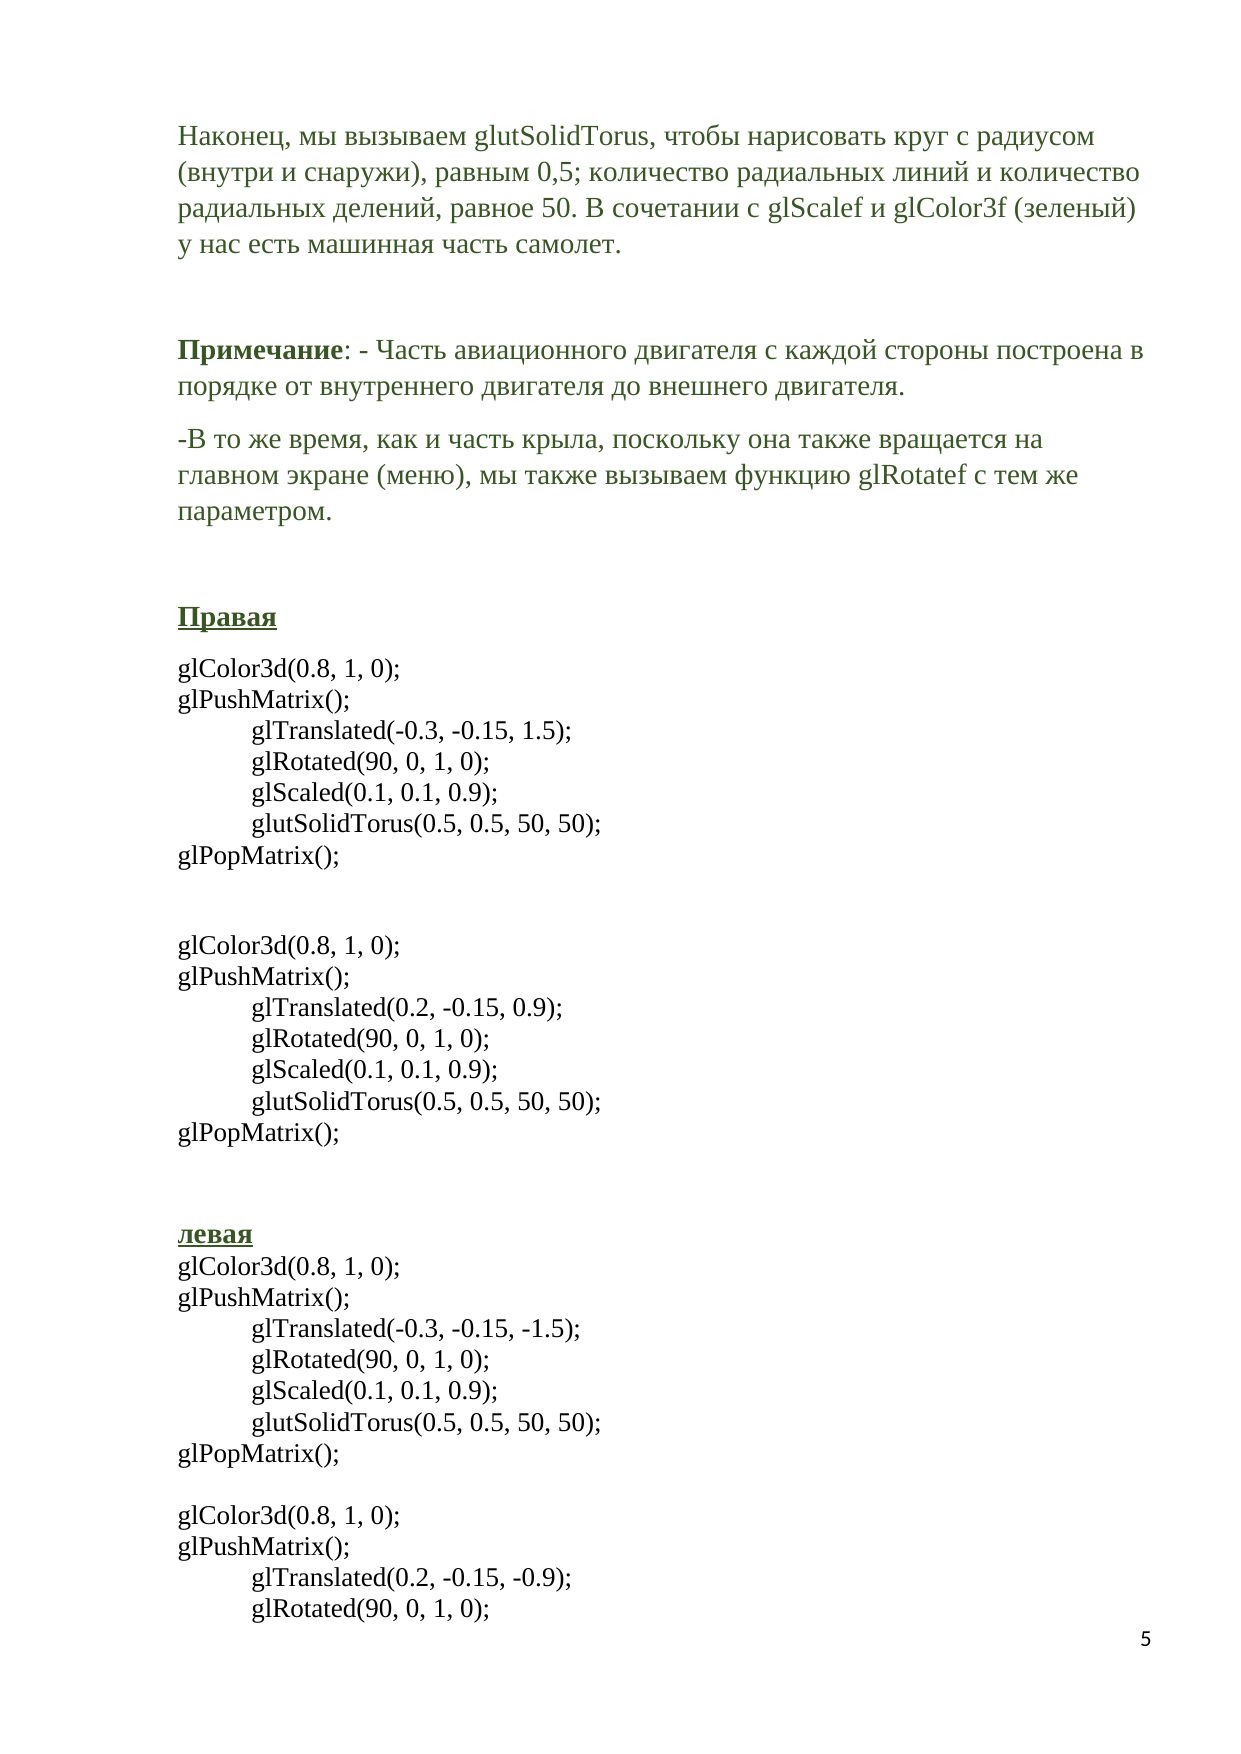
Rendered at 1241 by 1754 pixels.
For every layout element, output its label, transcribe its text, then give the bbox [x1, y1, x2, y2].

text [177, 118, 1152, 260]
text glRotated(90, 0, 1, 0); [177, 1022, 1152, 1054]
text glRotated(90, 0, 1, 0); [177, 745, 1152, 776]
text левая [177, 1216, 1152, 1250]
text glPushMatrix(); [177, 1281, 1152, 1312]
text glRotated(90, 0, 1, 0); [177, 1592, 1152, 1624]
text glScaled(0.1, 0.1, 0.9); [177, 1374, 1152, 1406]
text glPushMatrix(); [177, 960, 1152, 991]
text glutSolidTorus(0.5, 0.5, 50, 50); [177, 1085, 1152, 1116]
text Примечание: - Часть авиационного двигателя с каждой стороны построена в порядке от внутреннего двигателя до внешнего двигателя. [177, 332, 1152, 402]
text glTranslated(0.2, -0.15, -0.9); [177, 1561, 1152, 1592]
text glRotated(90, 0, 1, 0); [177, 1343, 1152, 1374]
text glPopMatrix(); [177, 1116, 1152, 1147]
text glTranslated(-0.3, -0.15, 1.5); [177, 714, 1152, 745]
text glutSolidTorus(0.5, 0.5, 50, 50); [177, 1406, 1152, 1437]
text glTranslated(-0.3, -0.15, -1.5); [177, 1312, 1152, 1343]
text Правая [177, 599, 1152, 633]
text glColor3d(0.8, 1, 0); [177, 1250, 1152, 1281]
text glColor3d(0.8, 1, 0); [177, 652, 1152, 683]
text glScaled(0.1, 0.1, 0.9); [177, 776, 1152, 808]
text glutSolidTorus(0.5, 0.5, 50, 50); [177, 808, 1152, 839]
text glColor3d(0.8, 1, 0); [177, 929, 1152, 960]
text glPopMatrix(); [177, 839, 1152, 870]
text glScaled(0.1, 0.1, 0.9); [177, 1054, 1152, 1085]
text glPushMatrix(); [177, 1530, 1152, 1561]
text glTranslated(0.2, -0.15, 0.9); [177, 991, 1152, 1022]
text glColor3d(0.8, 1, 0); [177, 1499, 1152, 1530]
text glPushMatrix(); [177, 683, 1152, 714]
text -В то же время, как и часть крыла, поскольку она также вращается на главном экране (меню), мы также вызываем функцию glRotatef с тем же параметром. [177, 421, 1152, 527]
text glPopMatrix(); [177, 1437, 1152, 1468]
